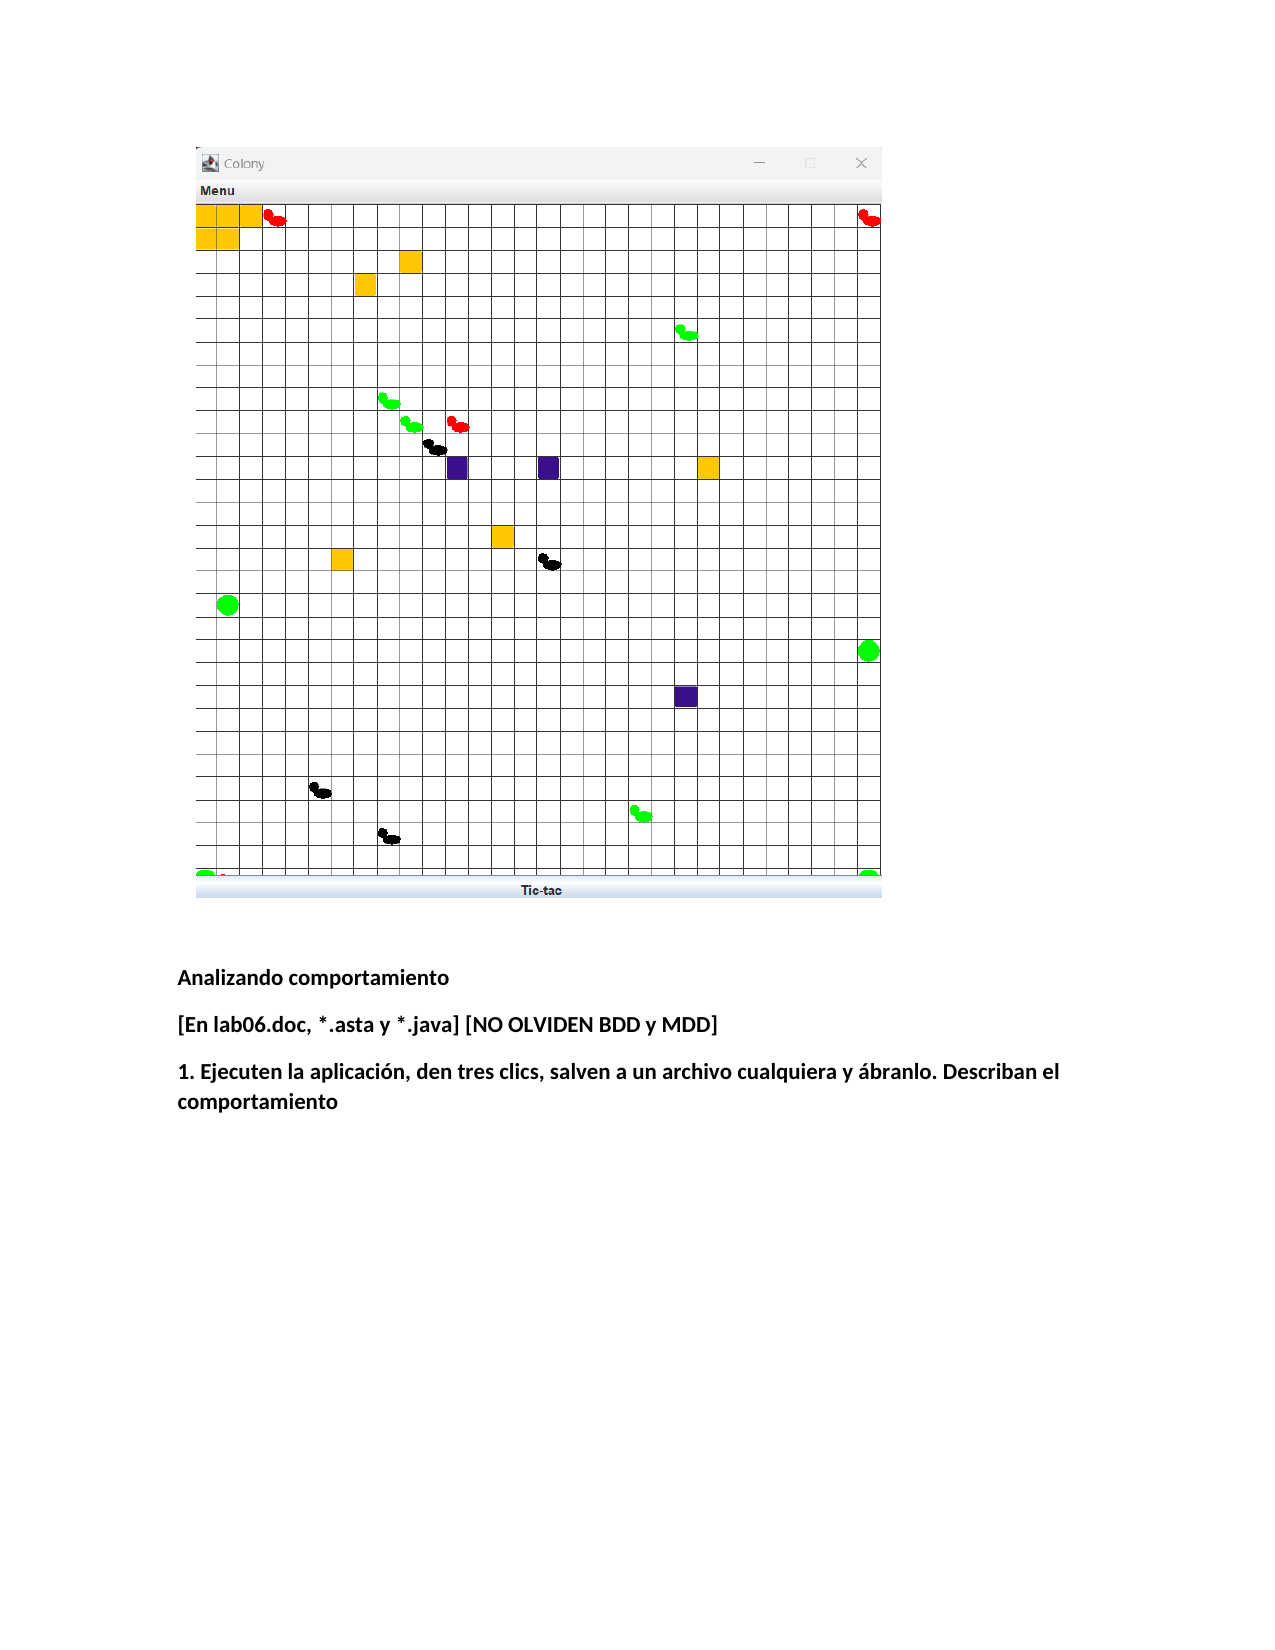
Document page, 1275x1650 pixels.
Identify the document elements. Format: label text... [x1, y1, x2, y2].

text 1. Ejecuten la aplicación, den tres clics, salven a un archivo cualquiera y ábranlo. Describan el comportamiento [177, 1057, 1098, 1115]
text Analizando comportamiento [177, 963, 1098, 991]
text [En lab06.doc, *.asta y *.java] [NO OLVIDEN BDD y MDD] [177, 1010, 1098, 1038]
